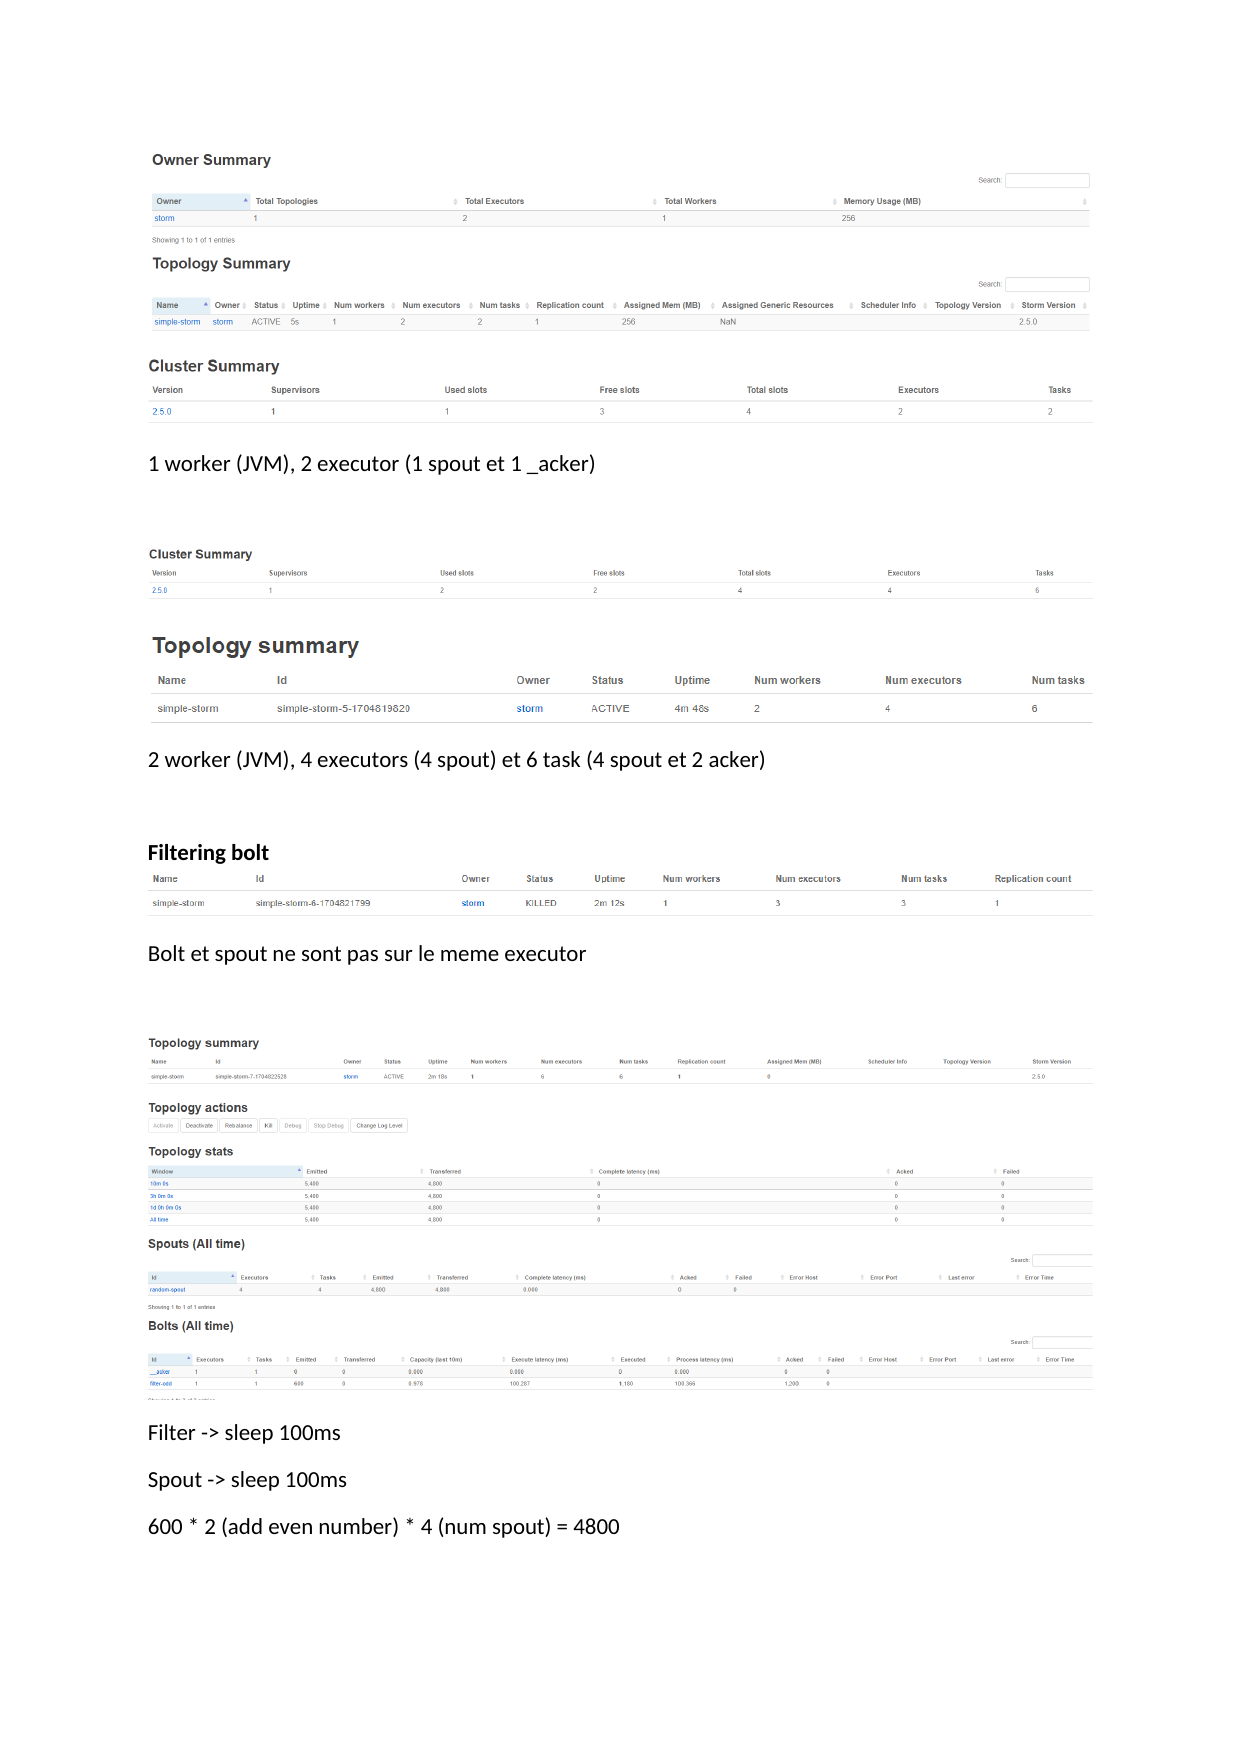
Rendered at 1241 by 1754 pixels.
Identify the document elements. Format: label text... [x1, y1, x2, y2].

picture [147, 868, 1093, 920]
text Spout -> sleep 100ms [148, 1465, 1093, 1493]
text 1 worker (JVM), 2 executor (1 spout et 1 _acker) [148, 449, 1093, 477]
picture [147, 1032, 1093, 1400]
text Bolt et spout ne sont pas sur le meme executor [148, 939, 1093, 967]
text 600 * 2 (add even number) * 4 (num spout) = 4800 [148, 1512, 1093, 1540]
picture [147, 147, 1093, 337]
picture [147, 543, 1093, 611]
text Filter -> sleep 100ms [148, 1418, 1093, 1446]
picture [147, 629, 1093, 726]
picture [147, 355, 1093, 431]
text Filtering bolt [148, 838, 1093, 868]
text 2 worker (JVM), 4 executors (4 spout) et 6 task (4 spout et 2 acker) [148, 745, 1093, 773]
